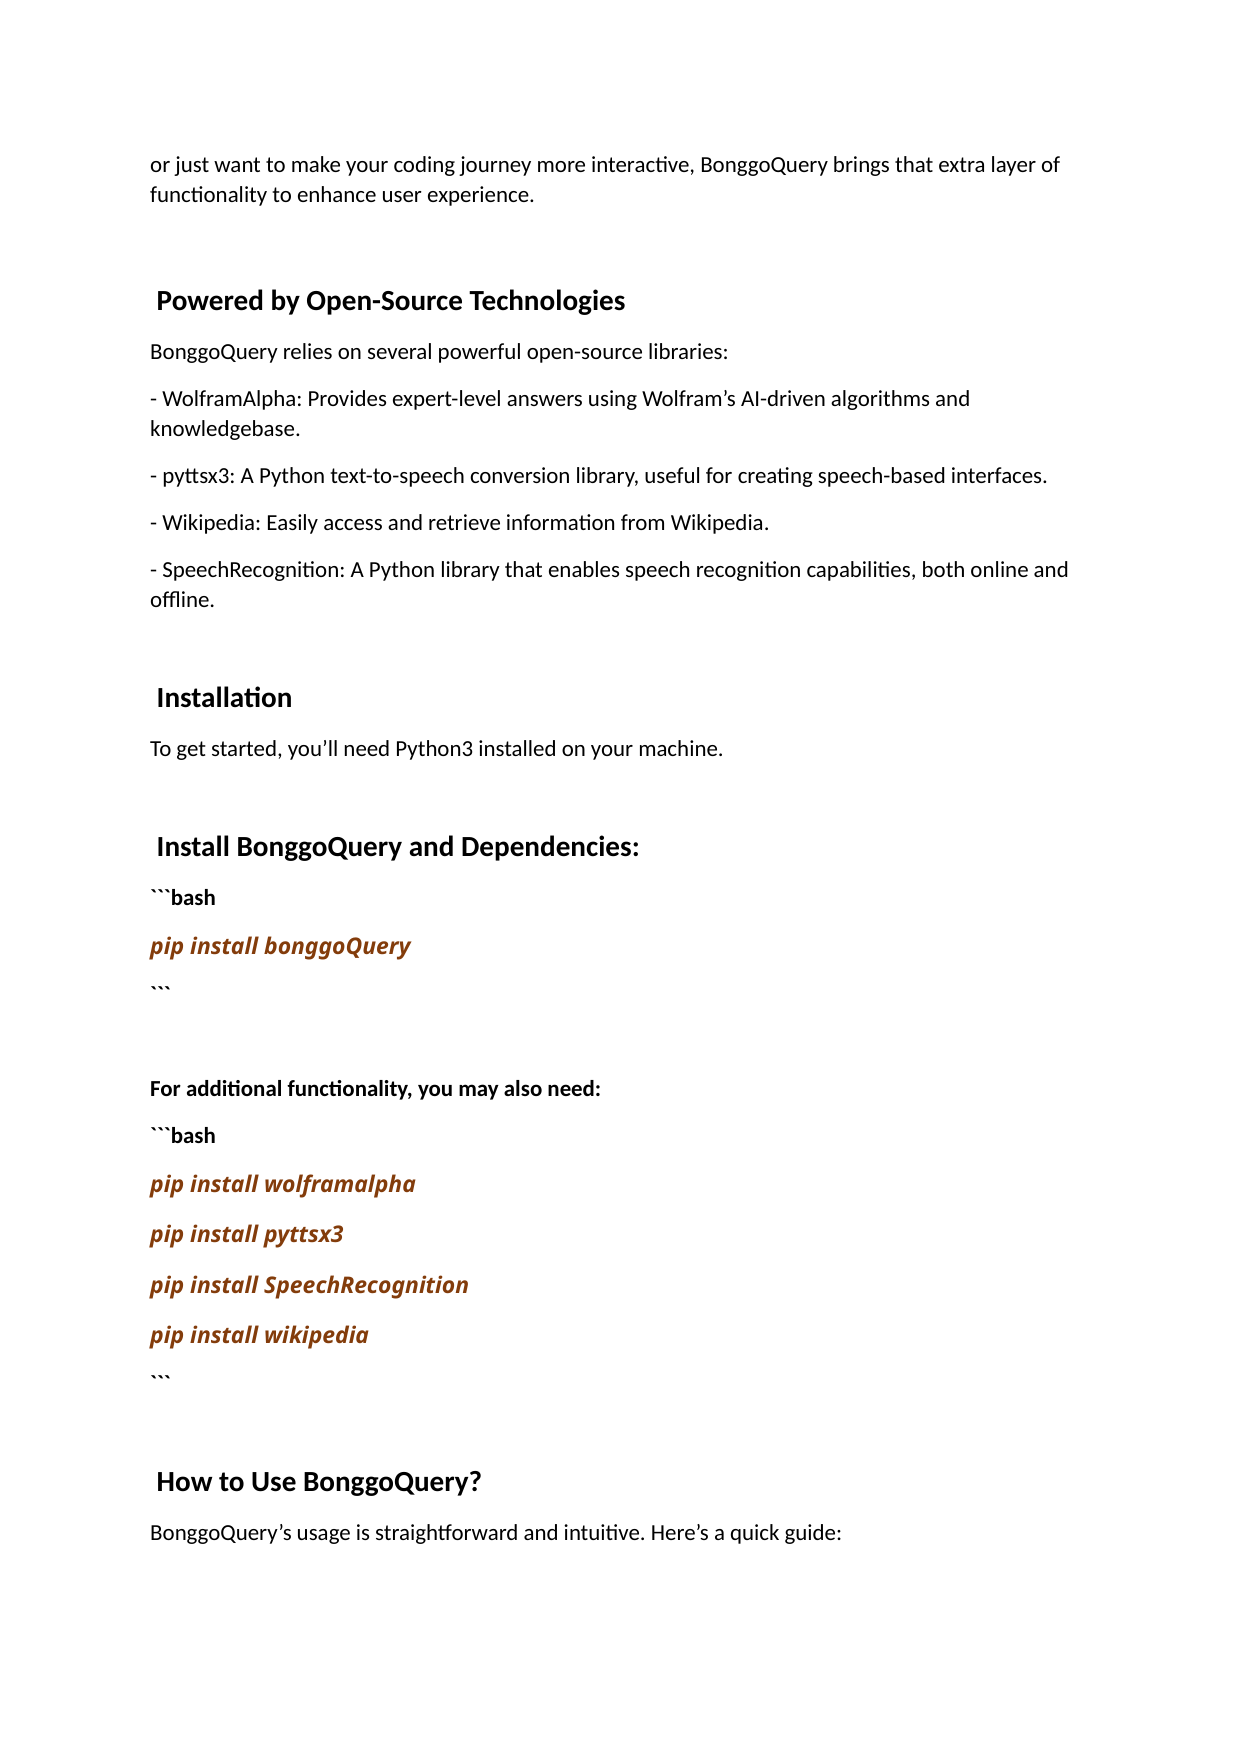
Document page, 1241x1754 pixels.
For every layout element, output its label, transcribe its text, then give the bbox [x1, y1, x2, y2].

text pip install bonggoQuery [150, 930, 1090, 961]
text ``` [150, 980, 1090, 1008]
text pip install SpeechRecognition [150, 1268, 1090, 1300]
text pip install wolframalpha [150, 1168, 1090, 1199]
text - WolframAlpha: Provides expert-level answers using Wolfram’s AI-driven algorithms and knowledgebase. [150, 384, 1090, 442]
text How to Use BonggoQuery? [150, 1463, 1090, 1499]
text Powered by Open-Source Technologies [150, 282, 1090, 318]
text - pyttsx3: A Python text-to-speech conversion library, useful for creating speech-based interfaces. [150, 461, 1090, 489]
text - SpeechRecognition: A Python library that enables speech recognition capabilities, both online and offline. [150, 555, 1090, 613]
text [150, 150, 1090, 208]
text pip install wikipedia [150, 1319, 1090, 1350]
text BonggoQuery relies on several powerful open-source libraries: [150, 337, 1090, 365]
text ```bash [150, 883, 1090, 911]
text ``` [150, 1369, 1090, 1397]
text Install BonggoQuery and Dependencies: [150, 828, 1090, 863]
text ```bash [150, 1121, 1090, 1149]
text pip install pyttsx3 [150, 1218, 1090, 1249]
text - Wikipedia: Easily access and retrieve information from Wikipedia. [150, 508, 1090, 536]
text BonggoQuery’s usage is straightforward and intuitive. Here’s a quick guide: [150, 1518, 1090, 1546]
text For additional functionality, you may also need: [150, 1074, 1090, 1102]
text To get started, you’ll need Python3 installed on your machine. [150, 734, 1090, 762]
text Installation [150, 679, 1090, 714]
